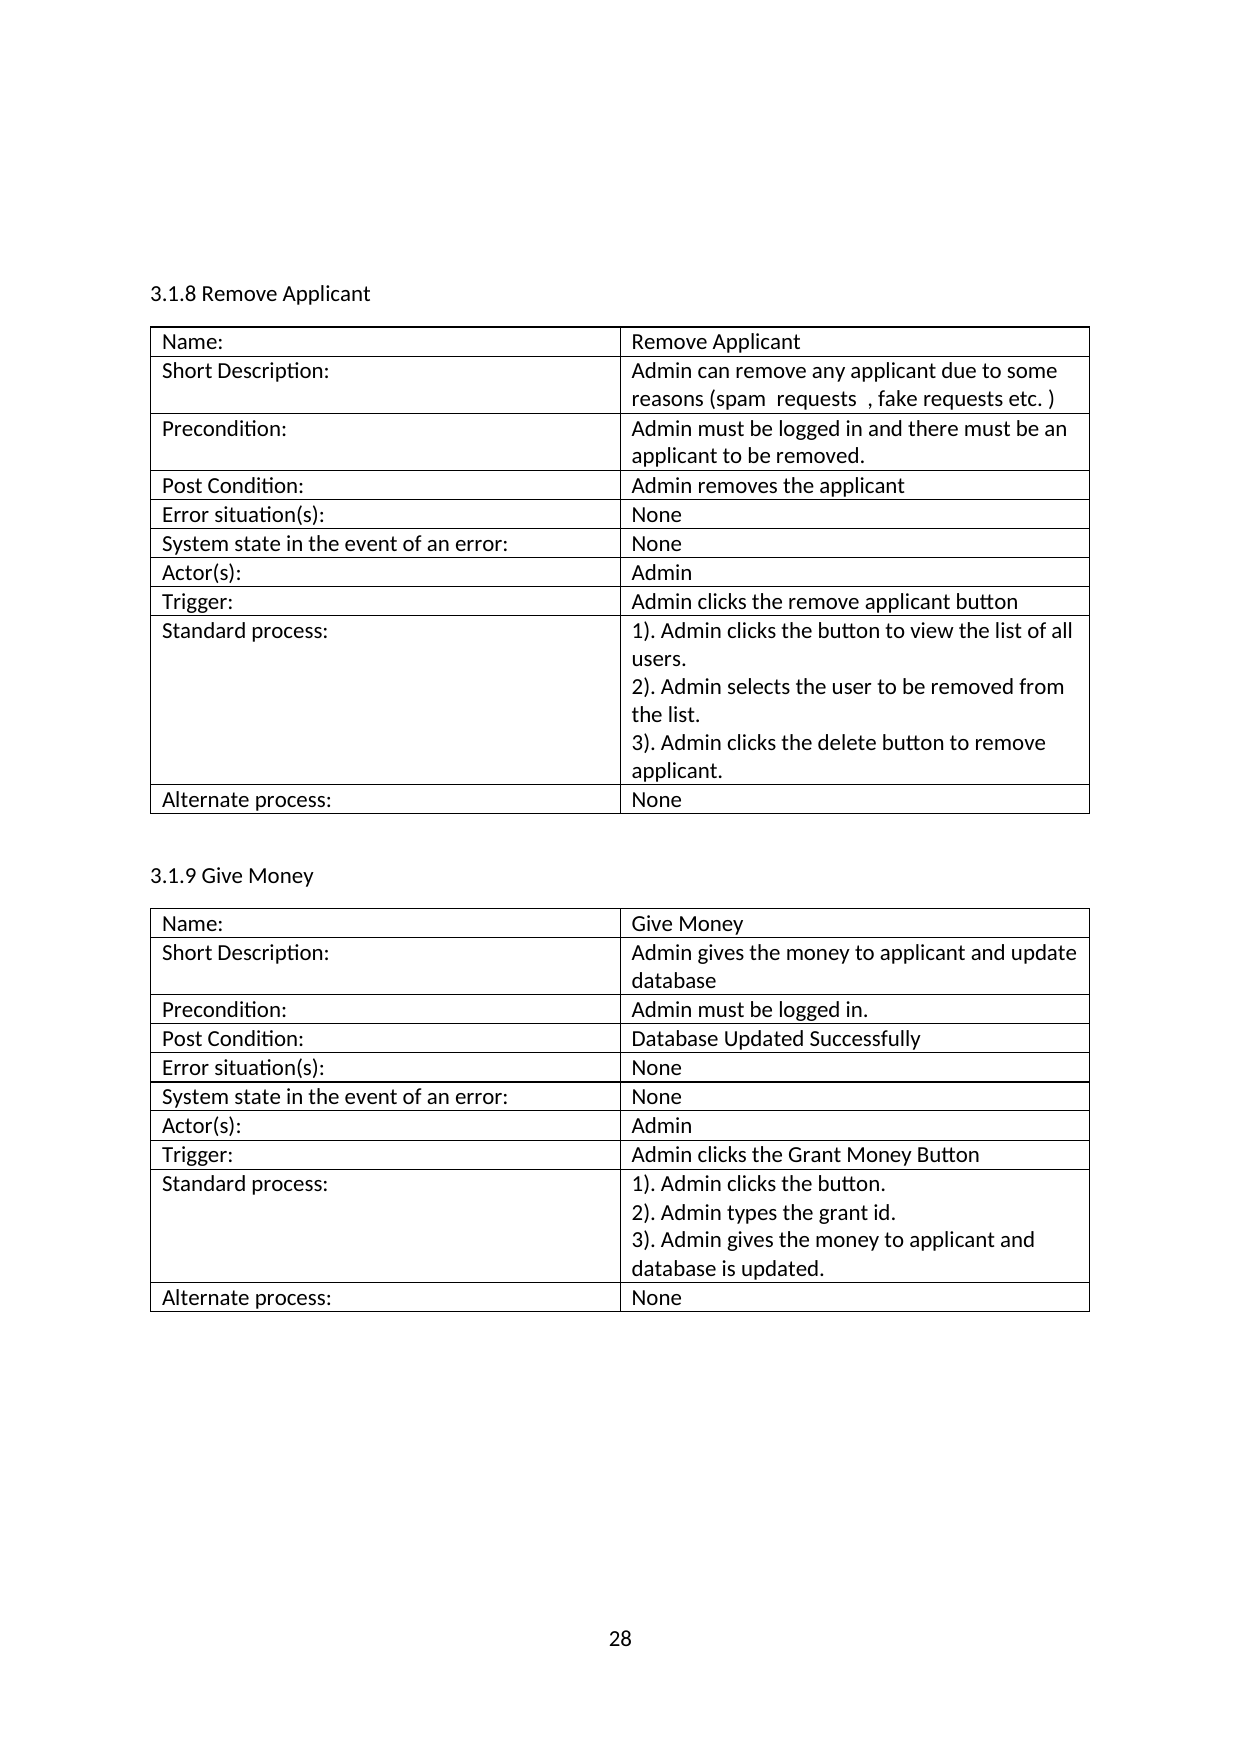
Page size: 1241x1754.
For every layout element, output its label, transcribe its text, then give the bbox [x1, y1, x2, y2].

table_cell Alternate process: [151, 1283, 620, 1311]
table_cell Post Condition: [151, 471, 620, 499]
table_header Name: [151, 909, 620, 937]
table_cell System state in the event of an error: [151, 1083, 620, 1110]
table_cell Admin must be logged in. [621, 995, 1089, 1023]
table_cell Precondition: [151, 995, 620, 1023]
table_cell Trigger: [151, 1141, 620, 1168]
table_cell Error situation(s): [151, 1053, 620, 1081]
table_cell System state in the event of an error: [151, 529, 620, 557]
table_cell Standard process: [151, 1170, 620, 1282]
table_cell None [621, 1053, 1089, 1081]
table_cell Admin clicks the Grant Money Button [621, 1141, 1089, 1168]
table_cell Admin [621, 1111, 1089, 1139]
table_cell Admin must be logged in and there must be an applicant to be removed. [621, 414, 1089, 470]
table_cell Alternate process: [151, 785, 620, 813]
table_cell Short Description: [151, 357, 620, 413]
table_cell None [621, 1283, 1089, 1311]
table_cell None [621, 1083, 1089, 1110]
table_cell Admin clicks the remove applicant button [621, 587, 1089, 615]
table_header Name: [151, 328, 620, 356]
table_cell Admin [621, 558, 1089, 586]
table_cell Admin gives the money to applicant and update database [621, 938, 1089, 994]
table_cell Error situation(s): [151, 500, 620, 528]
table_cell Actor(s): [151, 1111, 620, 1139]
table_cell Short Description: [151, 938, 620, 994]
table_cell Actor(s): [151, 558, 620, 586]
table_cell Trigger: [151, 587, 620, 615]
table_cell 1). Admin clicks the button to view the list of all users. 2). Admin selects the user to be removed from the list. 3). Admin clicks the delete button to remove applicant. [621, 616, 1089, 784]
table_cell None [621, 785, 1089, 813]
table_cell Admin removes the applicant [621, 471, 1089, 499]
table_cell Post Condition: [151, 1024, 620, 1052]
text 3.1.8 Remove Applicant [150, 279, 1090, 308]
table_cell Standard process: [151, 616, 620, 784]
table_cell Admin can remove any applicant due to some reasons (spam requests , fake requests etc. ) [621, 357, 1089, 413]
table_cell None [621, 500, 1089, 528]
table_cell 1). Admin clicks the button. 2). Admin types the grant id. 3). Admin gives the money to applicant and database is updated. [621, 1170, 1089, 1282]
table_cell Precondition: [151, 414, 620, 470]
table_cell Database Updated Successfully [621, 1024, 1089, 1052]
table_cell None [621, 529, 1089, 557]
table_header Give Money [621, 909, 1089, 937]
table_header Remove Applicant [621, 328, 1089, 356]
text 3.1.9 Give Money [150, 861, 1090, 889]
